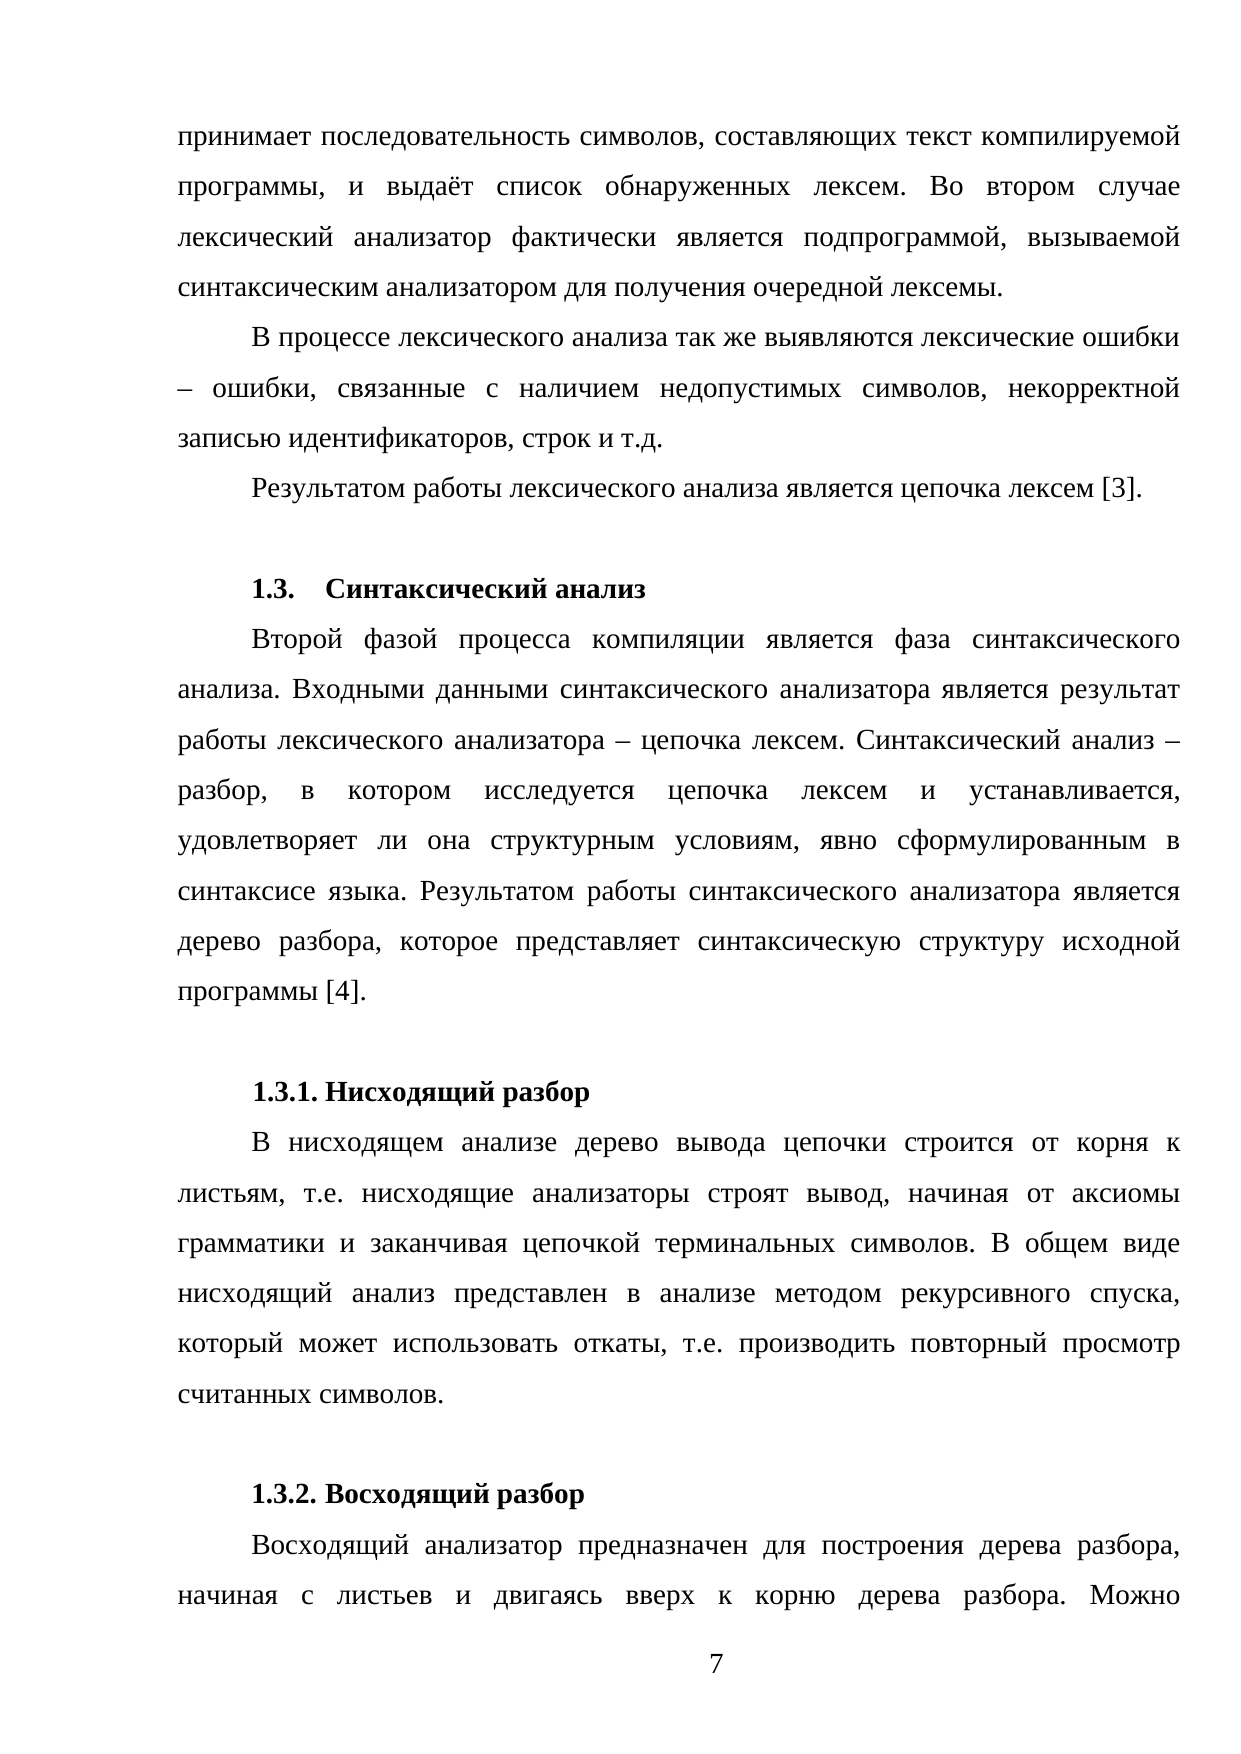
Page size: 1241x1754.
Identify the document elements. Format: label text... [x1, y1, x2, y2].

text Результатом работы лексического анализа является цепочка лексем [3]. [177, 470, 1181, 504]
text Второй фазой процесса компиляции является фаза синтаксического анализа. Входными данными синтаксического анализатора является результат работы лексического анализатора – цепочка лексем. Синтаксический анализ – разбор, в котором исследуется цепочка лексем и устанавливается, удовлетворяет ли она структурным условиям, явно сформулированным в синтаксисе языка. Результатом работы синтаксического анализатора является дерево разбора, которое представляет синтаксическую структуру исходной программы [4]. [177, 621, 1181, 1007]
list Восходящий разбор [177, 1477, 1181, 1510]
text В нисходящем анализе дерево вывода цепочки строится от корня к листьям, т.е. нисходящие анализаторы строят вывод, начиная от аксиомы грамматики и заканчивая цепочкой терминальных символов. В общем виде нисходящий анализ представлен в анализе методом рекурсивного спуска, который может использовать откаты, т.е. производить повторный просмотр считанных символов. [177, 1124, 1181, 1409]
list Синтаксический анализ [177, 571, 1181, 604]
text В процессе лексического анализа так же выявляются лексические ошибки – ошибки, связанные с наличием недопустимых символов, некорректной записью идентификаторов, строк и т.д. [177, 319, 1181, 453]
list Нисходящий разбор [252, 1074, 1181, 1108]
